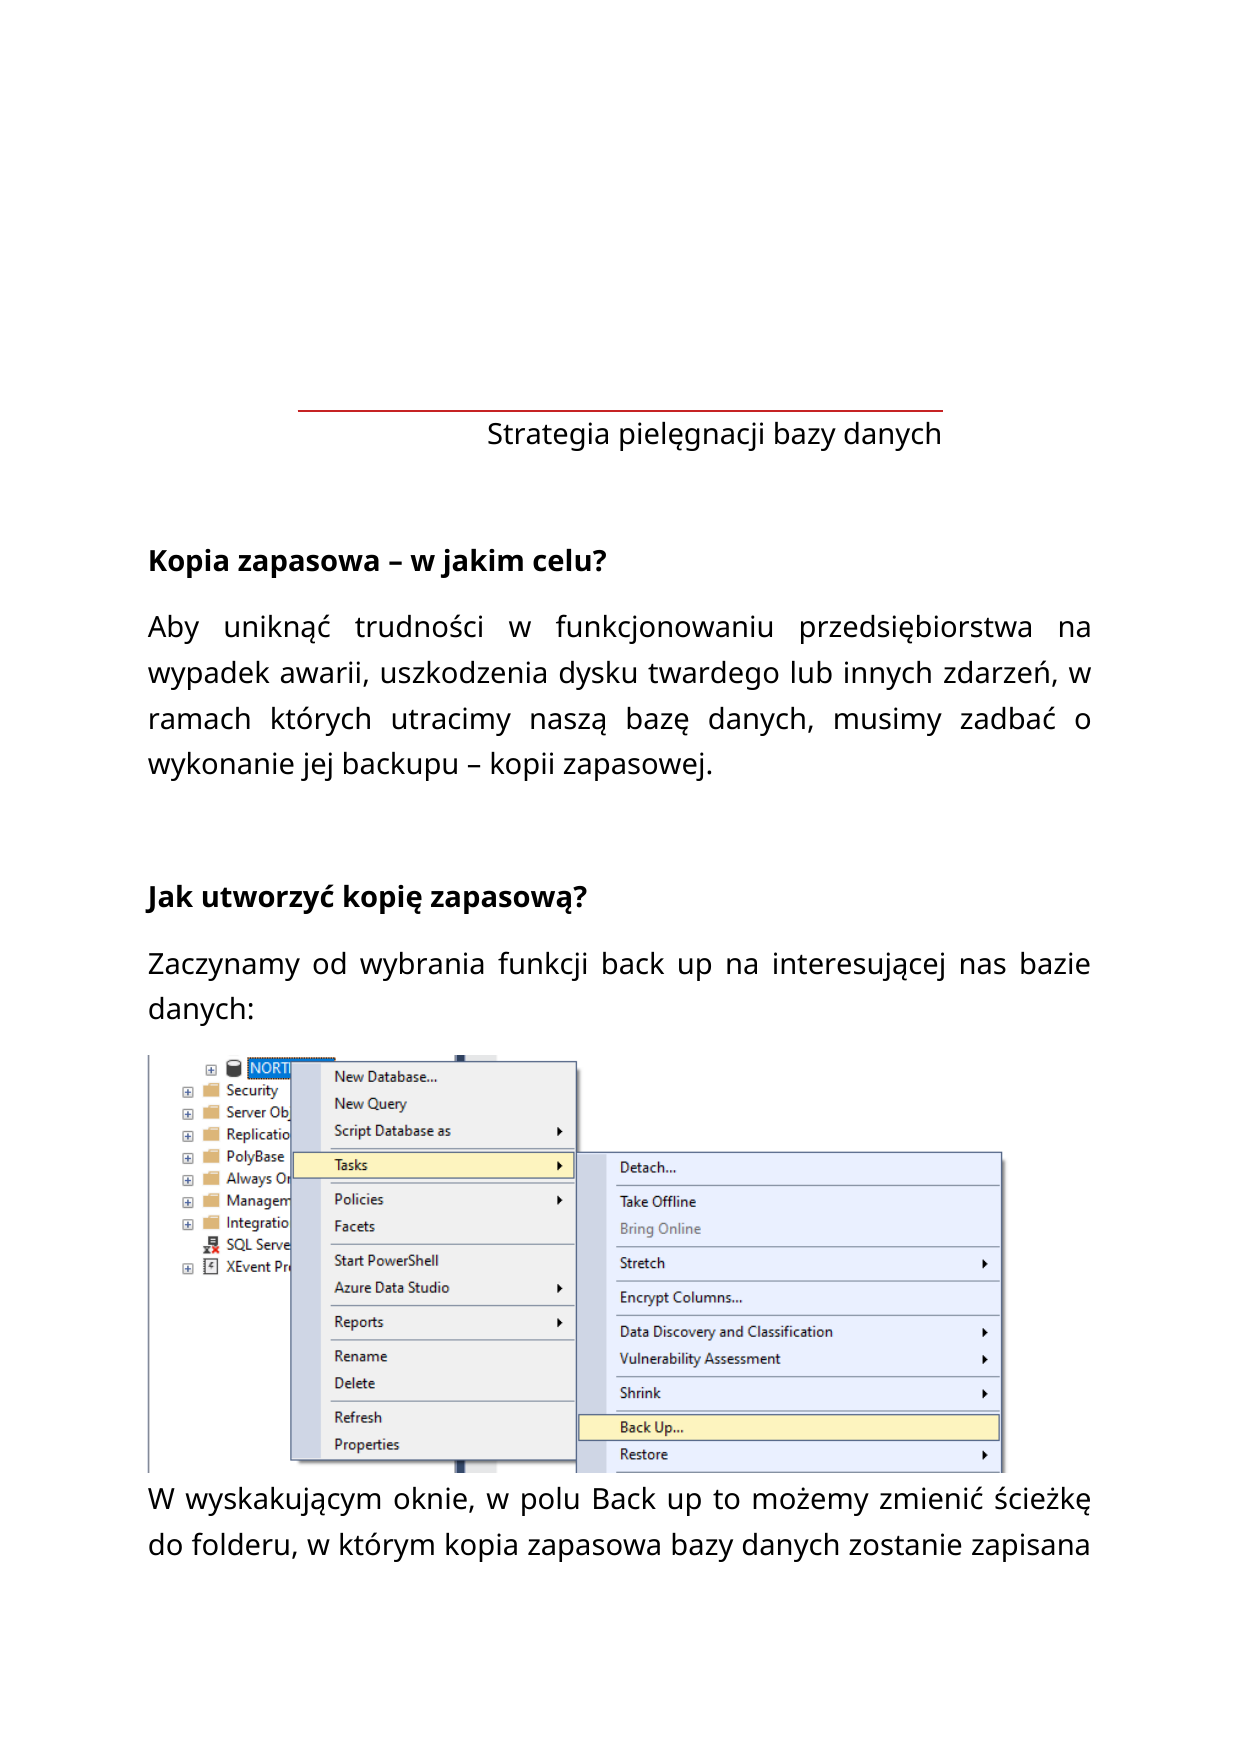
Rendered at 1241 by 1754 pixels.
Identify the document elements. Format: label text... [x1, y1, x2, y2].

text Jak utworzyć kopię zapasową? [148, 877, 1093, 916]
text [148, 1473, 1093, 1564]
text Zaczynamy od wybrania funkcji back up na interesującej nas bazie danych: [148, 943, 1093, 1028]
text Aby uniknąć trudności w funkcjonowaniu przedsiębiorstwa na wypadek awarii, uszkodzenia dysku twardego lub innych zdarzeń, w ramach których utracimy naszą bazę danych, musimy zadbać o wykonanie jej backupu – kopii zapasowej. [148, 607, 1093, 783]
picture [147, 1055, 1093, 1473]
text Kopia zapasowa – w jakim celu? [148, 540, 1093, 580]
text Strategia pielęgnacji bazy danych [298, 412, 943, 453]
